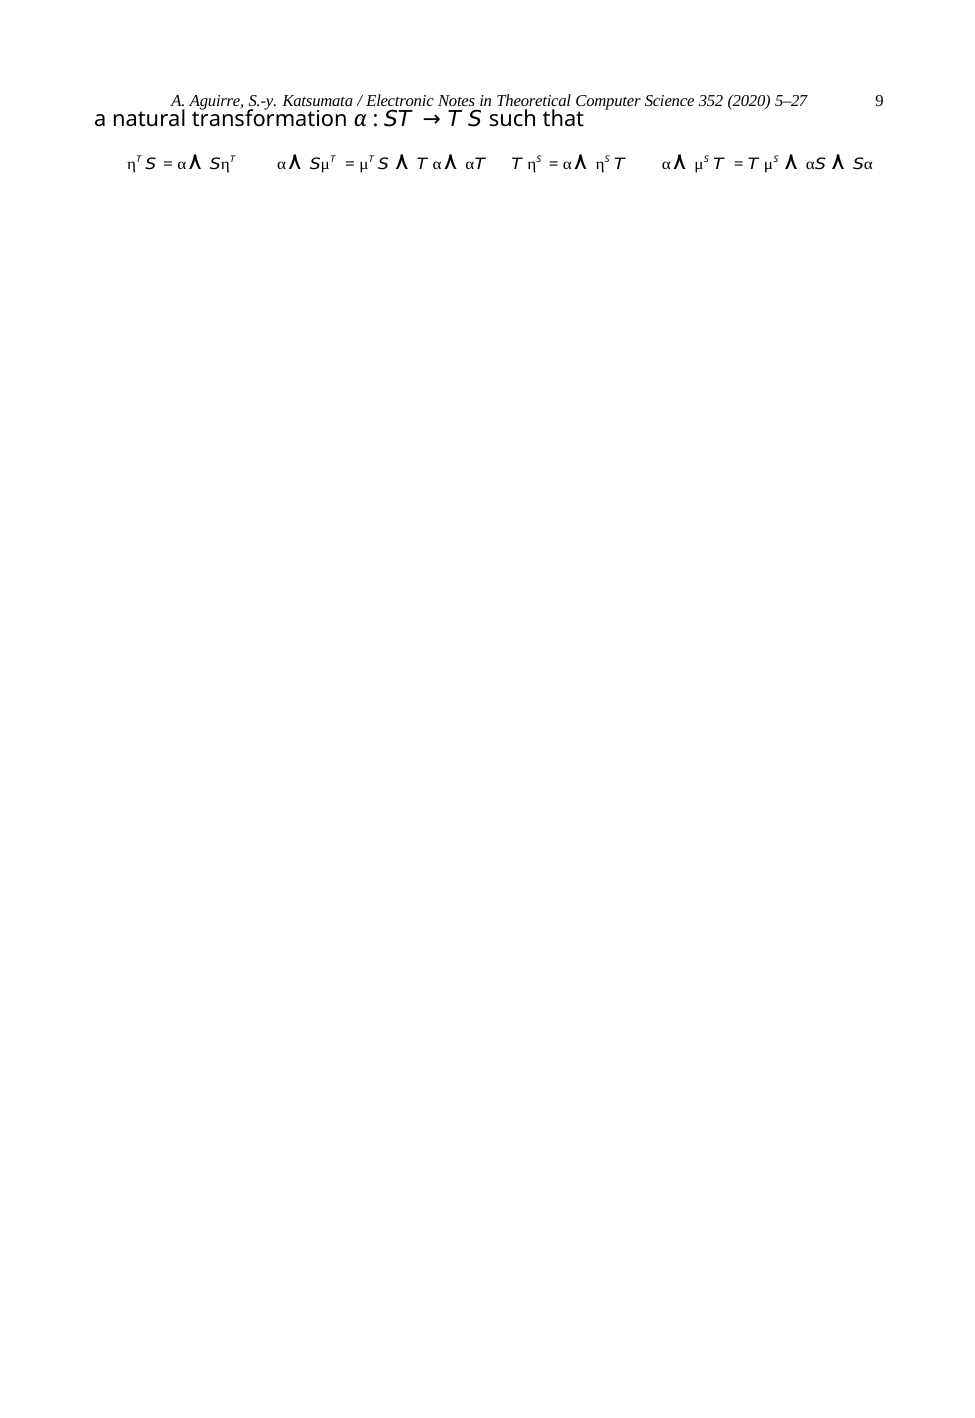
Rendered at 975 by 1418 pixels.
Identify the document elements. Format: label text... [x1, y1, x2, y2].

text ηT S = α٨ SηT α٨ SμT = μT S ٨ T α٨ αT T ηS = α٨ ηS T α٨ μS T = T μS ٨ αS ٨ Sα [127, 148, 914, 175]
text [94, 110, 893, 131]
